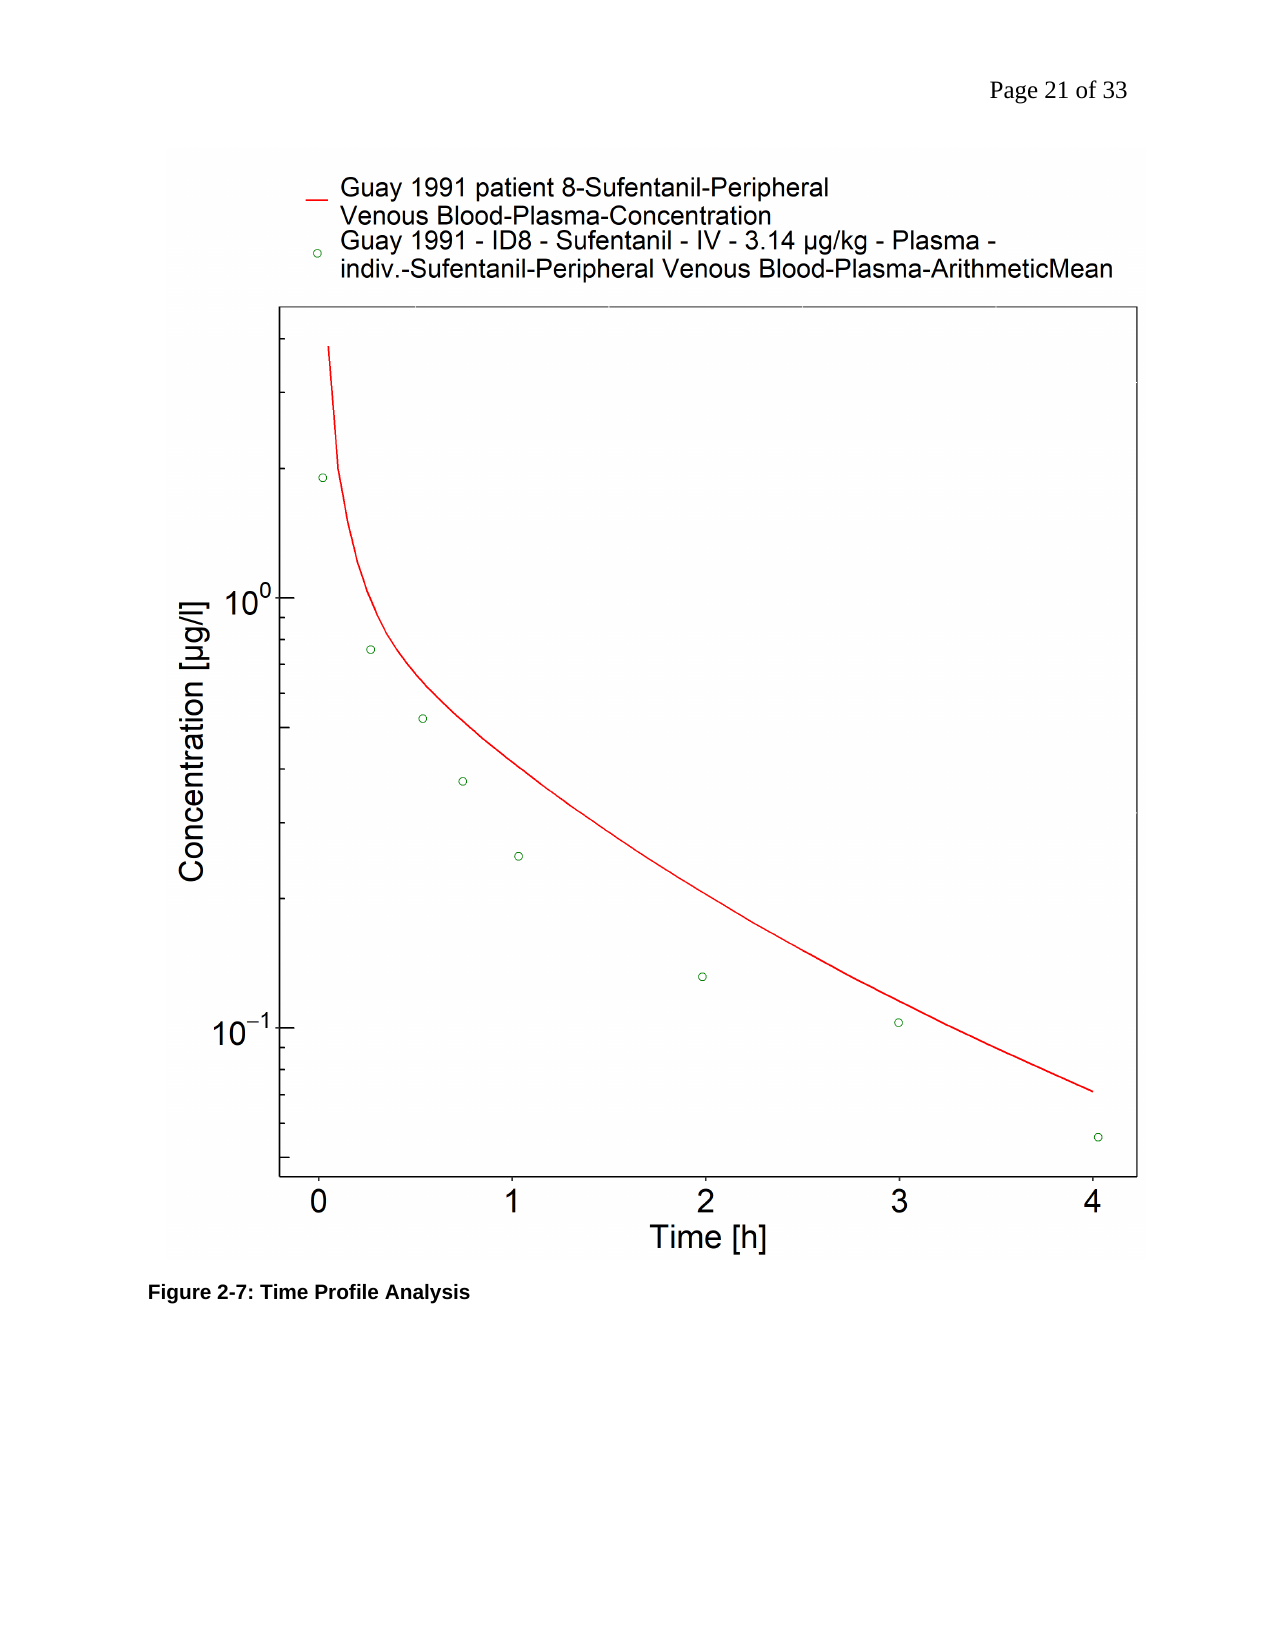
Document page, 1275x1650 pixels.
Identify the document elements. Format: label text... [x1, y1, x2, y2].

picture [166, 147, 1146, 1260]
text Figure 2-7: Time Profile Analysis [148, 1280, 1127, 1304]
